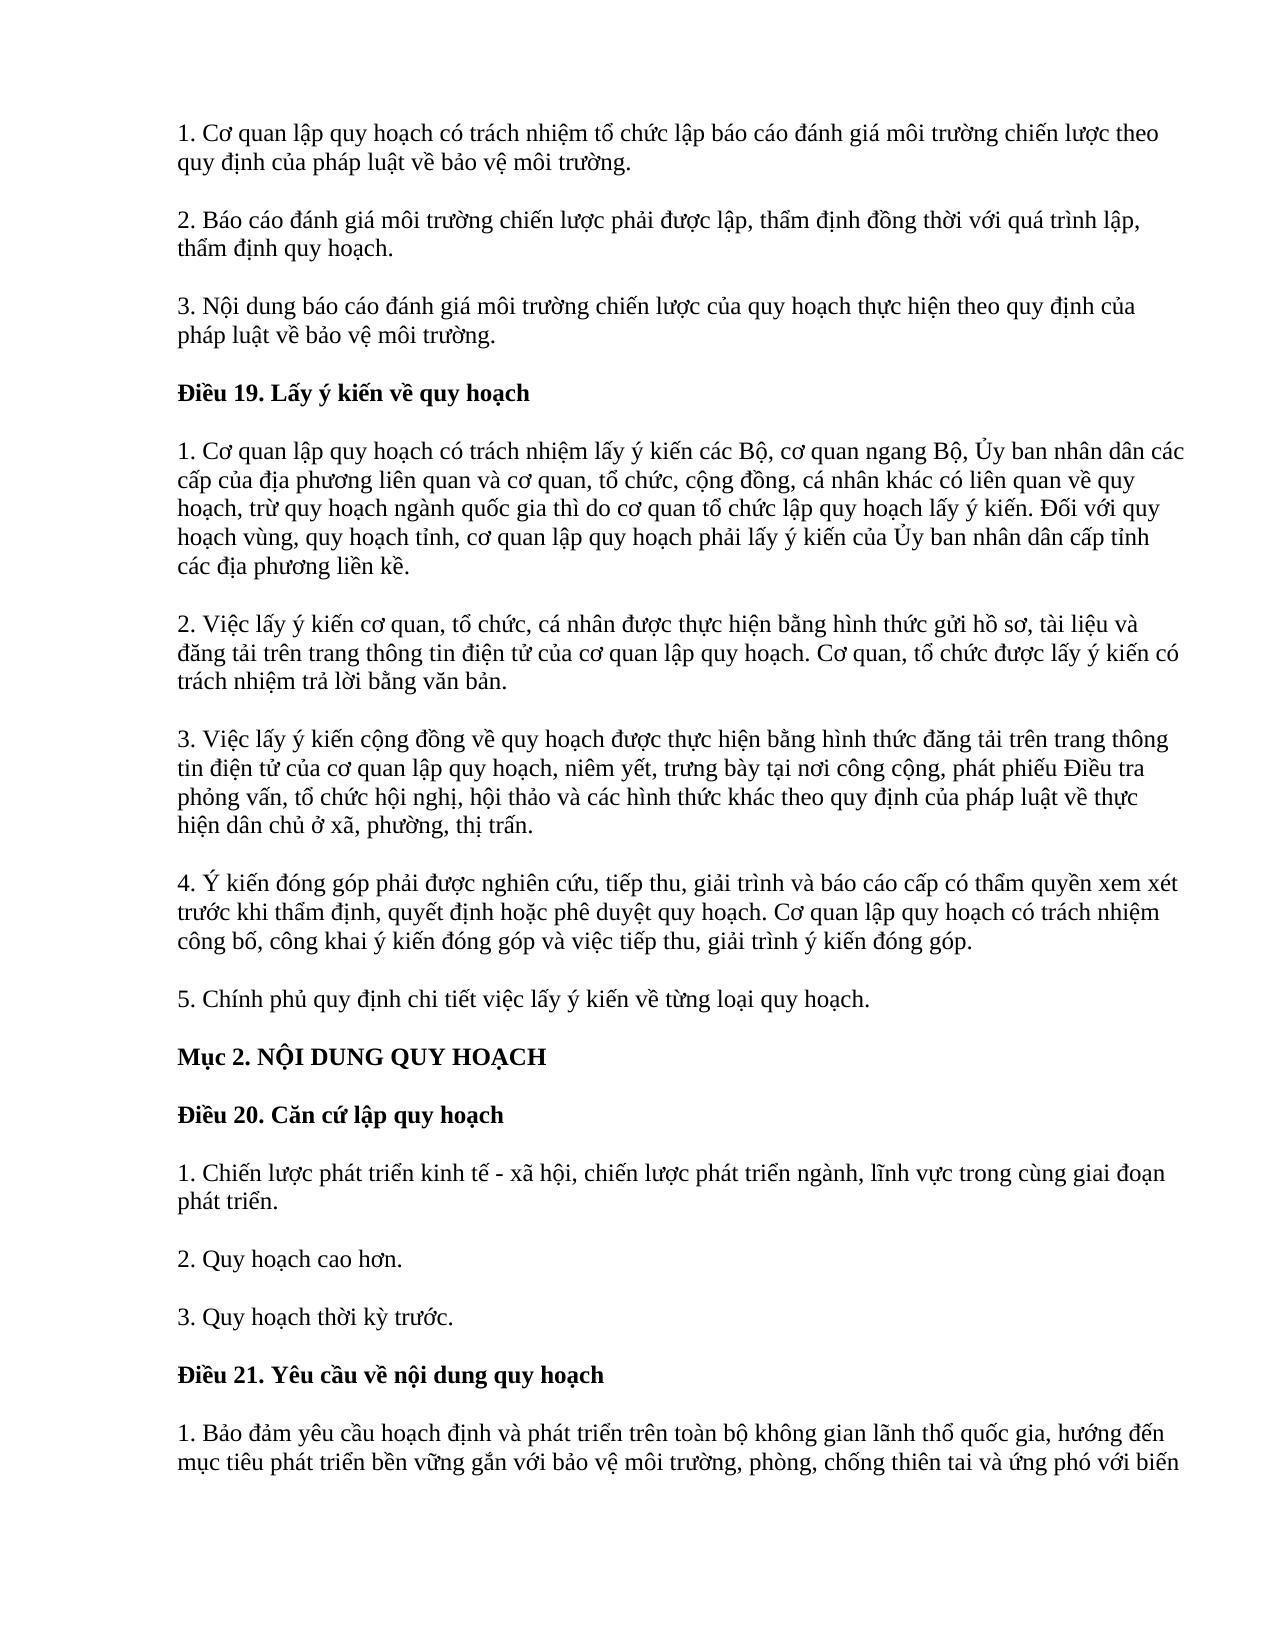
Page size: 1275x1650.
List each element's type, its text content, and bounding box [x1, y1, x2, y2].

text 1. Chiến lược phát triển kinh tế - xã hội, chiến lược phát triển ngành, lĩnh vực trong cùng giai đoạn phát triển. [177, 1158, 1186, 1215]
text 1. Cơ quan lập quy hoạch có trách nhiệm tổ chức lập báo cáo đánh giá môi trường chiến lược theo quy định của pháp luật về bảo vệ môi trường. [177, 118, 1186, 176]
text 2. Báo cáo đánh giá môi trường chiến lược phải được lập, thẩm định đồng thời với quá trình lập, thẩm định quy hoạch. [177, 205, 1186, 262]
text 3. Việc lấy ý kiến cộng đồng về quy hoạch được thực hiện bằng hình thức đăng tải trên trang thông tin điện tử của cơ quan lập quy hoạch, niêm yết, trưng bày tại nơi công cộng, phát phiếu Điều tra phỏng vấn, tổ chức hội nghị, hội thảo và các hình thức khác theo quy định của pháp luật về thực hiện dân chủ ở xã, phường, thị trấn. [177, 724, 1186, 839]
text 1. Cơ quan lập quy hoạch có trách nhiệm lấy ý kiến các Bộ, cơ quan ngang Bộ, Ủy ban nhân dân các cấp của địa phương liên quan và cơ quan, tổ chức, cộng đồng, cá nhân khác có liên quan về quy hoạch, trừ quy hoạch ngành quốc gia thì do cơ quan tổ chức lập quy hoạch lấy ý kiến. Đối với quy hoạch vùng, quy hoạch tỉnh, cơ quan lập quy hoạch phải lấy ý kiến của Ủy ban nhân dân cấp tỉnh các địa phương liền kề. [177, 436, 1186, 580]
text Điều 20. Căn cứ lập quy hoạch [177, 1100, 1186, 1128]
text 3. Nội dung báo cáo đánh giá môi trường chiến lược của quy hoạch thực hiện theo quy định của pháp luật về bảo vệ môi trường. [177, 291, 1186, 349]
text 2. Việc lấy ý kiến cơ quan, tổ chức, cá nhân được thực hiện bằng hình thức gửi hồ sơ, tài liệu và đăng tải trên trang thông tin điện tử của cơ quan lập quy hoạch. Cơ quan, tổ chức được lấy ý kiến có trách nhiệm trả lời bằng văn bản. [177, 609, 1186, 695]
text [177, 1418, 1186, 1476]
text 5. Chính phủ quy định chi tiết việc lấy ý kiến về từng loại quy hoạch. [177, 984, 1186, 1013]
text 2. Quy hoạch cao hơn. [177, 1244, 1186, 1273]
text Điều 19. Lấy ý kiến về quy hoạch [177, 378, 1186, 407]
text Điều 21. Yêu cầu về nội dung quy hoạch [177, 1360, 1186, 1389]
text 3. Quy hoạch thời kỳ trước. [177, 1302, 1186, 1331]
text Mục 2. NỘI DUNG QUY HOẠCH [177, 1042, 1186, 1071]
text 4. Ý kiến đóng góp phải được nghiên cứu, tiếp thu, giải trình và báo cáo cấp có thẩm quyền xem xét trước khi thẩm định, quyết định hoặc phê duyệt quy hoạch. Cơ quan lập quy hoạch có trách nhiệm công bố, công khai ý kiến đóng góp và việc tiếp thu, giải trình ý kiến đóng góp. [177, 868, 1186, 955]
